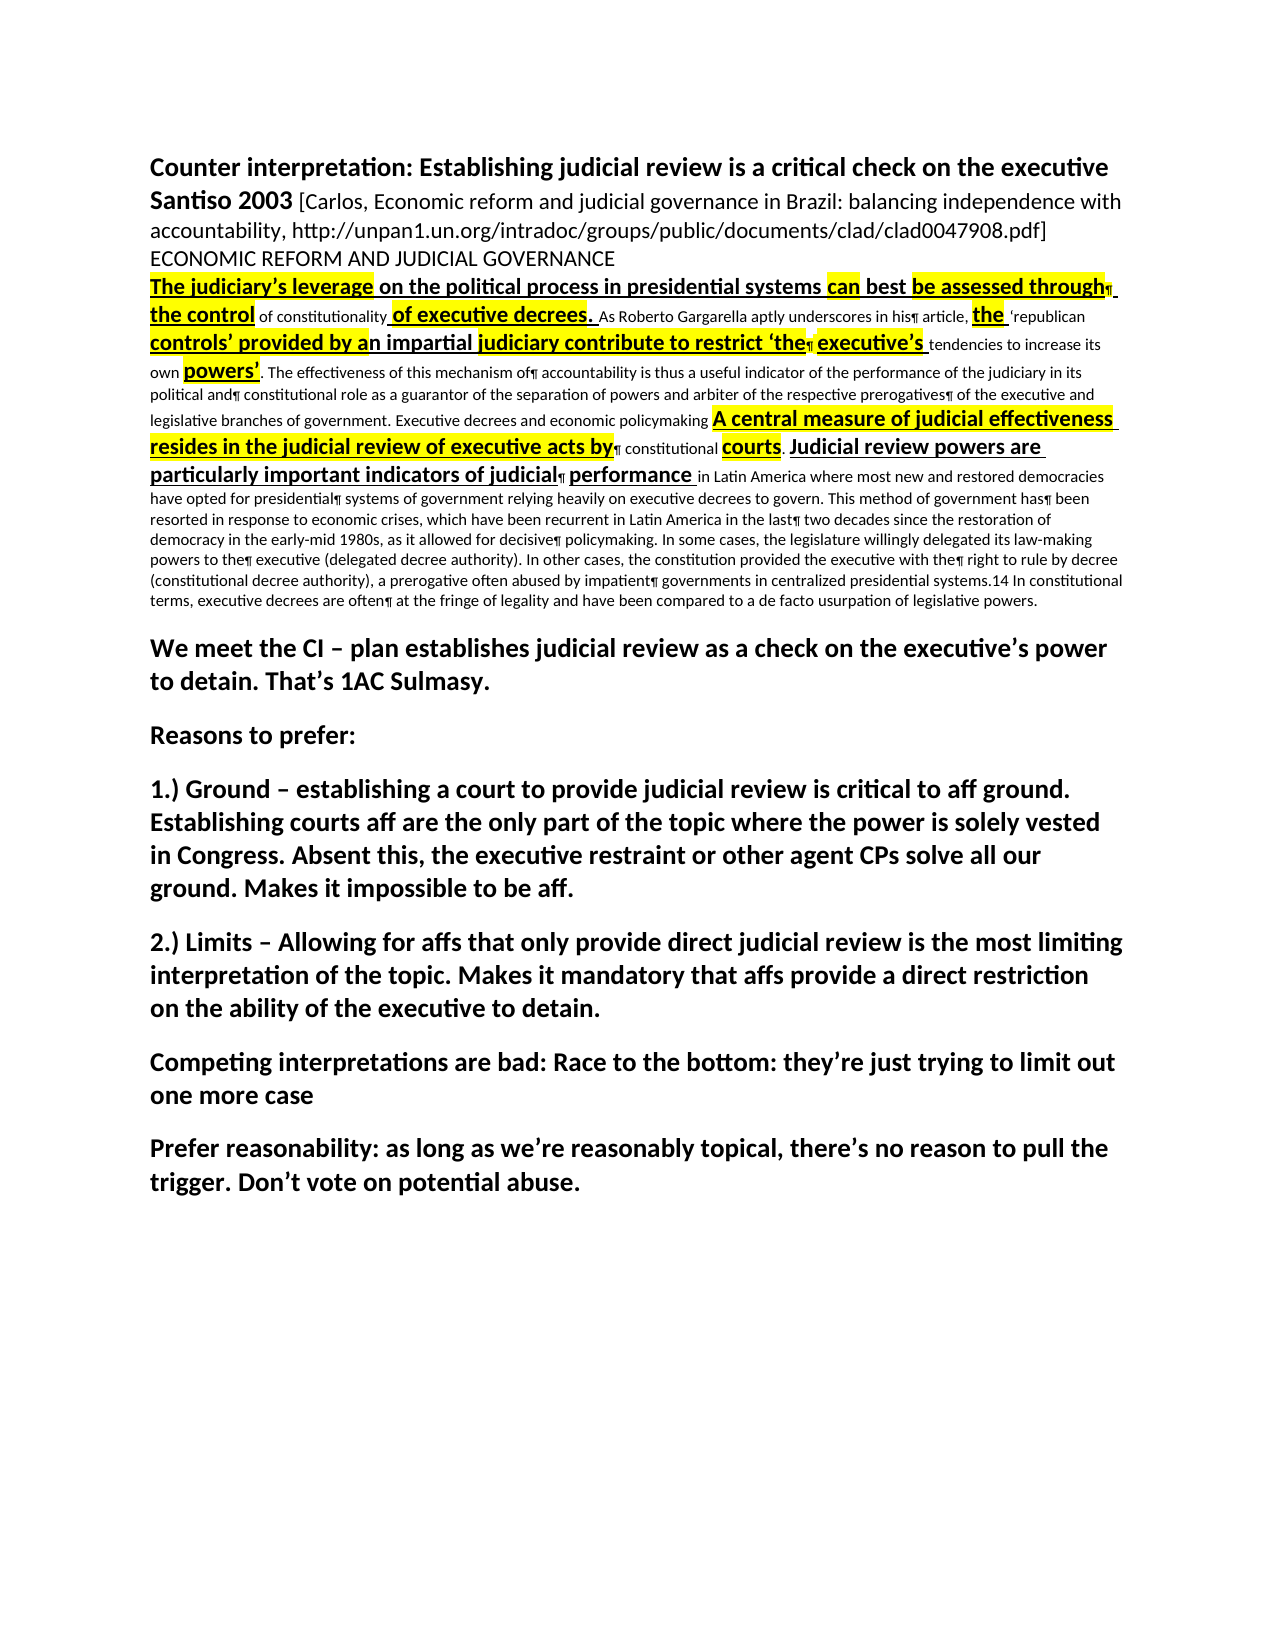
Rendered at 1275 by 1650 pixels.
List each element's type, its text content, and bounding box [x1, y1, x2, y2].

subtitle Reasons to prefer: [150, 718, 1125, 751]
text ECONOMIC REFORM AND JUDICIAL GOVERNANCE [150, 244, 1125, 272]
subtitle Prefer reasonability: as long as we’re reasonably topical, there’s no reason to pull the trigger. Don’t vote on potential abuse. [150, 1132, 1125, 1198]
subtitle 1.) Ground – establishing a court to provide judicial review is critical to aff ground. Establishing courts aff are the only part of the topic where the power is solely vested in Congress. Absent this, the executive restraint or other agent CPs solve all our ground. Makes it impossible to be aff. [150, 772, 1125, 904]
subtitle Competing interpretations are bad: Race to the bottom: they’re just trying to limit out one more case [150, 1045, 1125, 1111]
subtitle 2.) Limits – Allowing for affs that only provide direct judicial review is the most limiting interpretation of the topic. Makes it mandatory that affs provide a direct restriction on the ability of the executive to detain. [150, 925, 1125, 1024]
subtitle We meet the CI – plan establishes judicial review as a check on the executive’s power to detain. That’s 1AC Sulmasy. [150, 631, 1125, 697]
subtitle Counter interpretation: Establishing judicial review is a critical check on the executive [150, 150, 1125, 183]
text The judiciary’s leverage on the political process in presidential systems can best be assessed through¶ the control of constitutionality of executive decrees. As Roberto Gargarella aptly underscores in his¶ article, the ‘republican controls’ provided by an impartial judiciary contribute to restrict ‘the¶ executive’s tendencies to increase its own powers’. The effectiveness of this mechanism of¶ accountability is thus a useful indicator of the performance of the judiciary in its political and¶ constitutional role as a guarantor of the separation of powers and arbiter of the respective prerogatives¶ of the executive and legislative branches of government. Executive decrees and economic policymaking A central measure of judicial effectiveness resides in the judicial review of executive acts by¶ constitutional courts. Judicial review powers are particularly important indicators of judicial¶ performance in Latin America where most new and restored democracies have opted for presidential¶ systems of government relying heavily on executive decrees to govern. This method of government has¶ been resorted in response to economic crises, which have been recurrent in Latin America in the last¶ two decades since the restoration of democracy in the early-mid 1980s, as it allowed for decisive¶ policymaking. In some cases, the legislature willingly delegated its law-making powers to the¶ executive (delegated decree authority). In other cases, the constitution provided the executive with the¶ right to rule by decree (constitutional decree authority), a prerogative often abused by impatient¶ governments in centralized presidential systems.14 In constitutional terms, executive decrees are often¶ at the fringe of legality and have been compared to a de facto usurpation of legislative powers. [150, 272, 1125, 610]
text Santiso 2003 [Carlos, Economic reform and judicial governance in Brazil: balancing independence with accountability, http://unpan1.un.org/intradoc/groups/public/documents/clad/clad0047908.pdf] [150, 183, 1125, 244]
